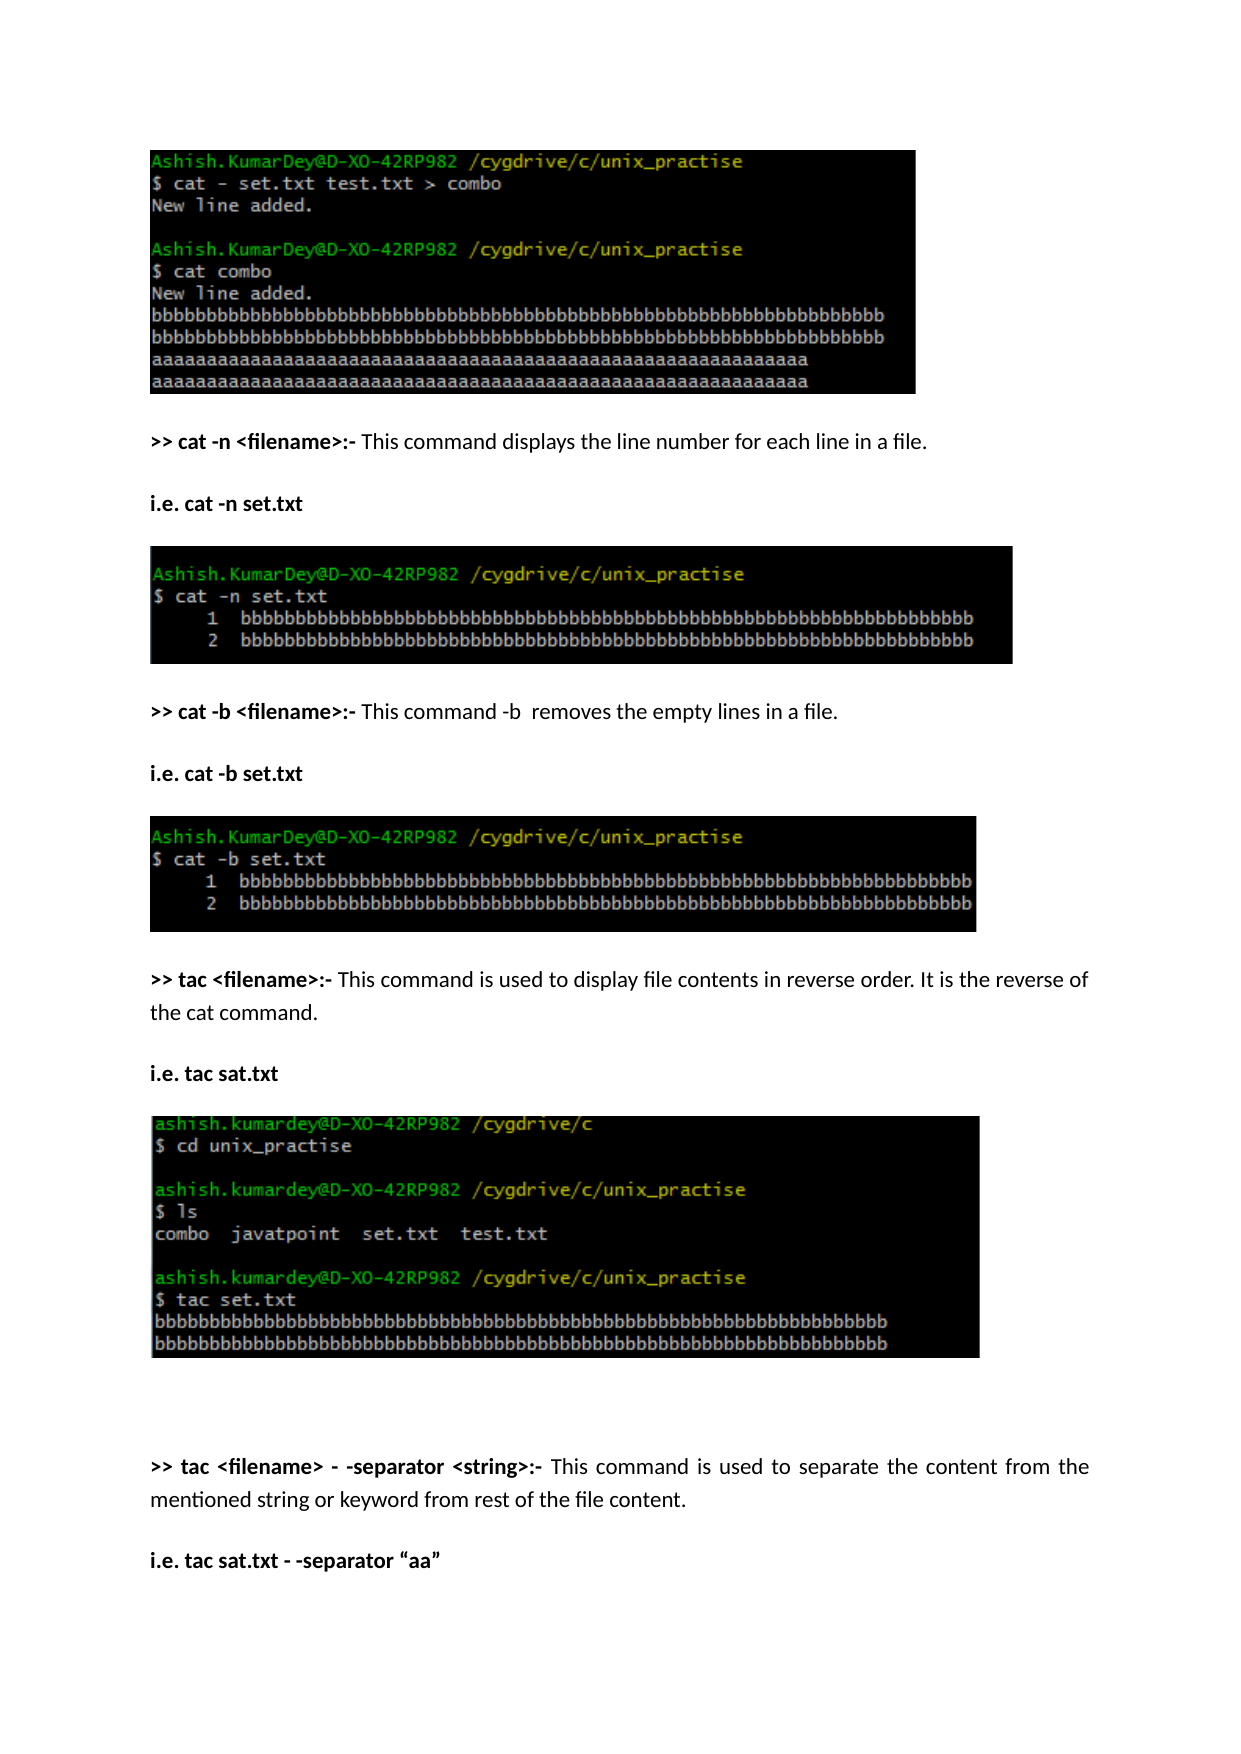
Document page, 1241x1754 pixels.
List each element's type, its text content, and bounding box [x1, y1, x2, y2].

picture [150, 1116, 980, 1358]
picture [150, 816, 977, 932]
subtitle i.e. cat -b set.txt [150, 754, 1090, 787]
picture [150, 546, 1013, 664]
subtitle >> tac <filename> - -separator <string>:- This command is used to separate the content from the mentioned string or keyword from rest of the file content. [150, 1448, 1090, 1513]
picture [150, 150, 916, 394]
subtitle >> tac <filename>:- This command is used to display file contents in reverse order. It is the reverse of the cat command. [150, 961, 1090, 1026]
subtitle i.e. tac sat.txt - -separator “aa” [150, 1542, 1090, 1575]
subtitle i.e. tac sat.txt [150, 1055, 1090, 1087]
subtitle i.e. cat -n set.txt [150, 484, 1090, 517]
subtitle >> cat -n <filename>:- This command displays the line number for each line in a file. [150, 423, 1090, 455]
subtitle >> cat -b <filename>:- This command -b removes the empty lines in a file. [150, 693, 1090, 725]
